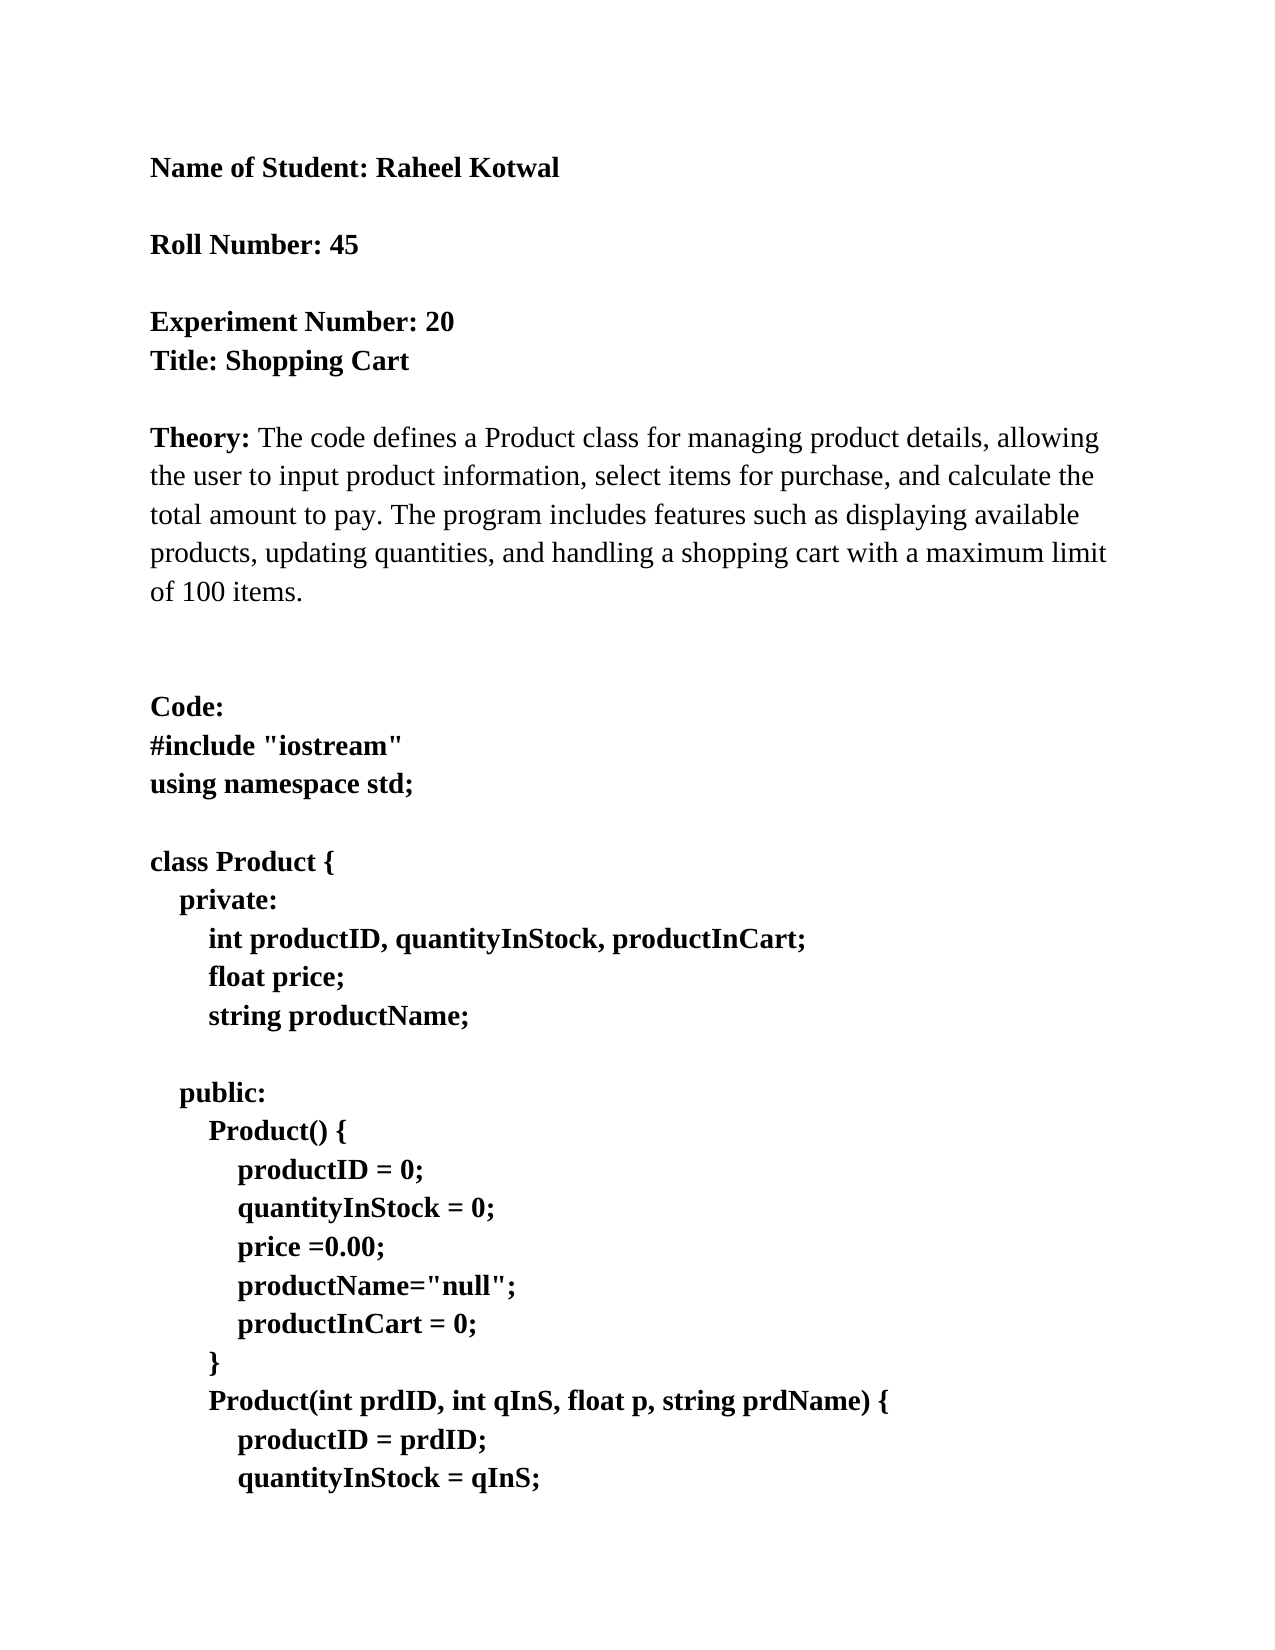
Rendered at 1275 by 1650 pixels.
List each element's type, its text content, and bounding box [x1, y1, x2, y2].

text int productID, quantityInStock, productInCart; [150, 921, 1125, 954]
text class Product { [150, 844, 1125, 877]
text Name of Student: Raheel Kotwal [150, 150, 1125, 183]
text } [150, 1345, 1125, 1378]
text Theory: The code defines a Product class for managing product details, allowing the user to input product information, select items for purchase, and calculate the total amount to pay. The program includes features such as displaying available products, updating quantities, and handling a shopping cart with a maximum limit of 100 items. [150, 420, 1125, 607]
text private: [150, 882, 1125, 916]
text Product() { [150, 1113, 1125, 1147]
text Roll Number: 45 [150, 227, 1125, 261]
text productName="null"; [150, 1268, 1125, 1301]
text #include "iostream" [150, 728, 1125, 762]
text float price; [150, 959, 1125, 993]
text Experiment Number: 20 [150, 304, 1125, 338]
text quantityInStock = qInS; [150, 1460, 1125, 1494]
text quantityInStock = 0; [150, 1191, 1125, 1224]
text public: [150, 1075, 1125, 1108]
text Code: [150, 689, 1125, 723]
text using namespace std; [150, 767, 1125, 800]
text productInCart = 0; [150, 1306, 1125, 1340]
text string productName; [150, 998, 1125, 1031]
text productID = 0; [150, 1152, 1125, 1186]
text price =0.00; [150, 1229, 1125, 1263]
text productID = prdID; [150, 1422, 1125, 1455]
text Product(int prdID, int qInS, float p, string prdName) { [150, 1383, 1125, 1417]
text Title: Shopping Cart [150, 343, 1125, 376]
